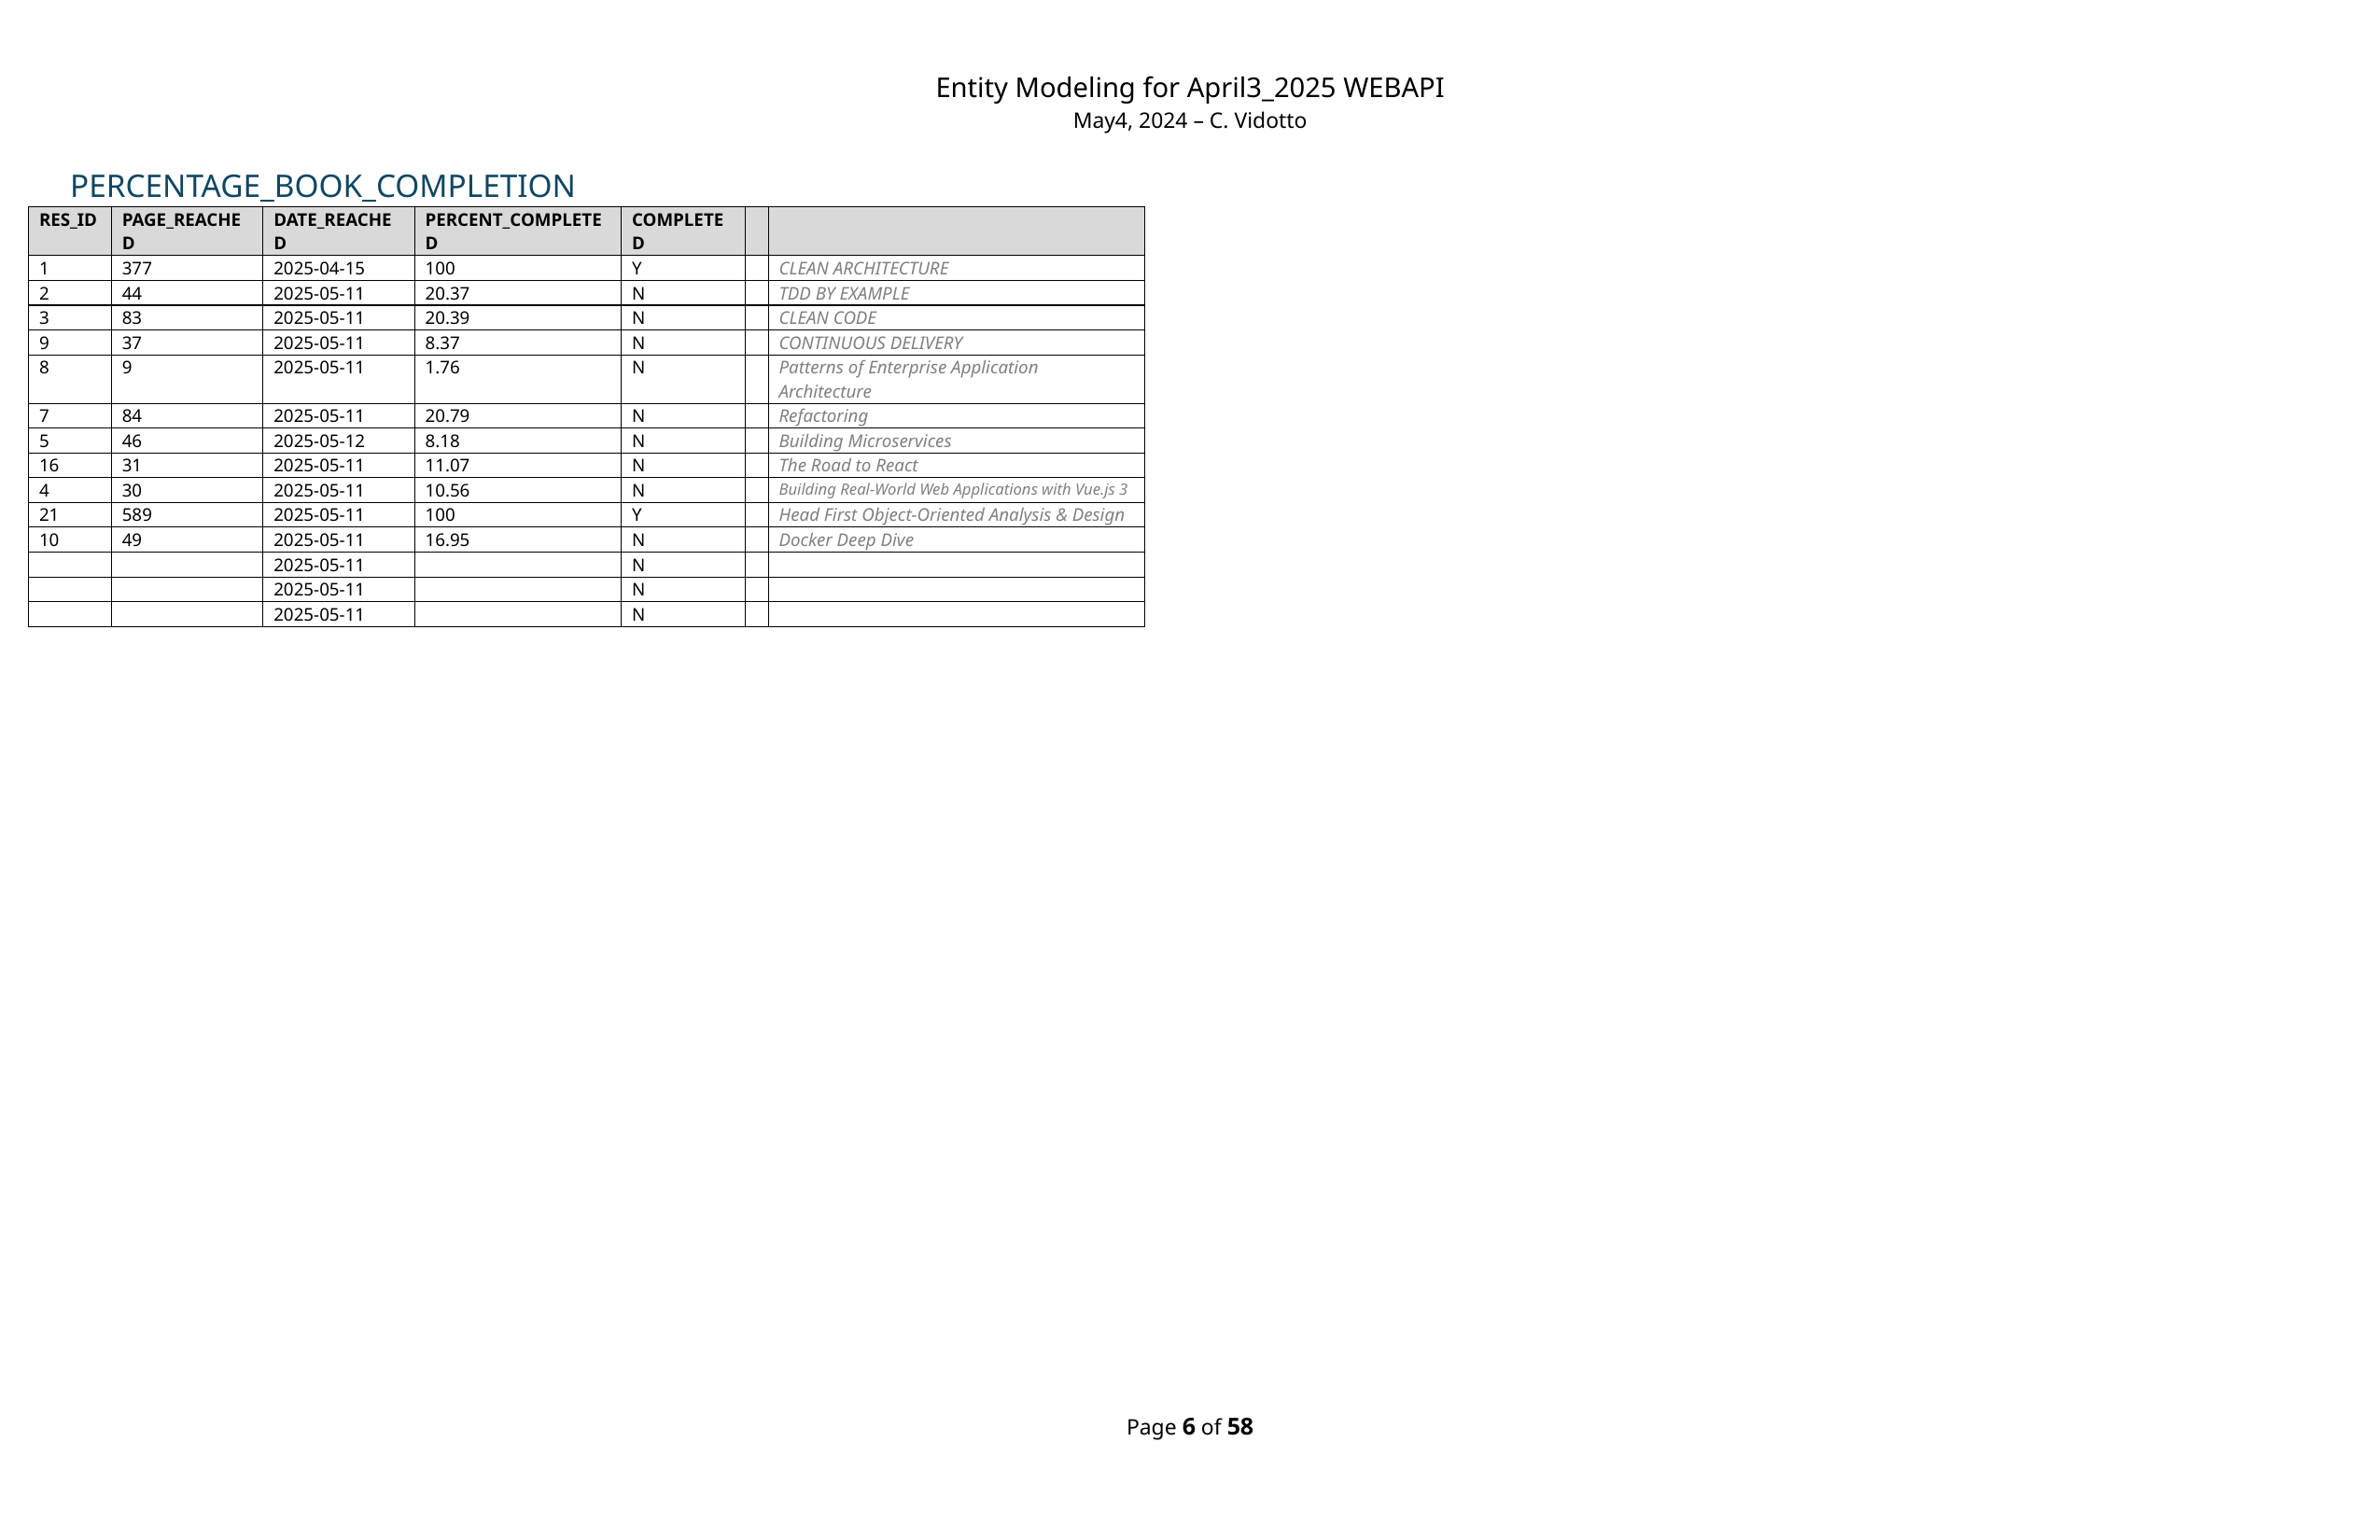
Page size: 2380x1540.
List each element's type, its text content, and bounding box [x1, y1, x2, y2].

table_header DATE_REACHED [263, 207, 414, 255]
table_cell 8 [29, 356, 111, 403]
table_cell 2025-05-11 [263, 306, 414, 329]
table_cell [769, 578, 1144, 601]
table_cell 589 [112, 503, 262, 526]
table_cell [746, 428, 768, 453]
table_cell [29, 553, 111, 576]
table_cell 30 [112, 478, 262, 502]
table_cell [769, 602, 1144, 626]
table_cell 3 [29, 306, 111, 329]
table_cell N [622, 306, 745, 329]
table_cell 84 [112, 404, 262, 427]
table_cell 2025-05-11 [263, 404, 414, 427]
table_cell [746, 527, 768, 552]
table_cell 2025-05-11 [263, 578, 414, 601]
table_cell 2025-05-11 [263, 553, 414, 576]
table_cell CLEAN ARCHITECTURE [769, 256, 1144, 280]
table_cell [746, 602, 768, 626]
table_cell [746, 281, 768, 304]
table_cell 20.39 [415, 306, 621, 329]
table_cell [746, 330, 768, 354]
table_cell [746, 578, 768, 601]
table_cell [746, 356, 768, 403]
table_cell 1 [29, 256, 111, 280]
table_cell [29, 602, 111, 626]
table_cell 11.07 [415, 454, 621, 477]
table_cell 46 [112, 428, 262, 453]
table_cell 2025-05-11 [263, 527, 414, 552]
table_cell N [622, 281, 745, 304]
table_cell The Road to React [769, 454, 1144, 477]
table_cell 2025-05-11 [263, 503, 414, 526]
table_cell 100 [415, 256, 621, 280]
table_cell [746, 306, 768, 329]
table_cell 377 [112, 256, 262, 280]
table_cell CLEAN CODE [769, 306, 1144, 329]
table_cell 2025-05-11 [263, 602, 414, 626]
table_cell 44 [112, 281, 262, 304]
table_cell [746, 256, 768, 280]
table_cell Head First Object-Oriented Analysis & Design [769, 503, 1144, 526]
table_cell N [622, 578, 745, 601]
table_cell [415, 553, 621, 576]
table_cell 10 [29, 527, 111, 552]
table_cell [769, 553, 1144, 576]
table_cell 2025-04-15 [263, 256, 414, 280]
table_cell 2025-05-11 [263, 356, 414, 403]
table_header [769, 207, 1144, 255]
subtitle PERCENTAGE_BOOK_COMPLETION [70, 164, 2310, 206]
table_cell [746, 553, 768, 576]
table_cell [29, 578, 111, 601]
table_cell N [622, 553, 745, 576]
table_cell [746, 454, 768, 477]
table_cell N [622, 404, 745, 427]
table_cell Docker Deep Dive [769, 527, 1144, 552]
table_cell N [622, 428, 745, 453]
table_cell CONTINUOUS DELIVERY [769, 330, 1144, 354]
table_cell [746, 503, 768, 526]
table_cell 100 [415, 503, 621, 526]
table_cell 20.79 [415, 404, 621, 427]
table_header PERCENT_COMPLETED [415, 207, 621, 255]
table_cell Refactoring [769, 404, 1144, 427]
table_cell 8.37 [415, 330, 621, 354]
table_cell N [622, 356, 745, 403]
table_cell 9 [29, 330, 111, 354]
table_cell [415, 578, 621, 601]
table_cell [415, 602, 621, 626]
table_cell 1.76 [415, 356, 621, 403]
table_cell Y [622, 503, 745, 526]
table_cell [112, 602, 262, 626]
table_cell N [622, 527, 745, 552]
table_cell 9 [112, 356, 262, 403]
table_cell 21 [29, 503, 111, 526]
table_cell 2 [29, 281, 111, 304]
table_header RES_ID [29, 207, 111, 255]
table_cell [112, 553, 262, 576]
table_cell N [622, 330, 745, 354]
table_cell Patterns of Enterprise Application Architecture [769, 356, 1144, 403]
table_cell 2025-05-12 [263, 428, 414, 453]
table_cell N [622, 454, 745, 477]
table_cell 20.37 [415, 281, 621, 304]
table_cell 16.95 [415, 527, 621, 552]
table_cell 16 [29, 454, 111, 477]
table_cell 4 [29, 478, 111, 502]
table_cell 2025-05-11 [263, 478, 414, 502]
table_header PAGE_REACHED [112, 207, 262, 255]
table_cell N [622, 478, 745, 502]
table_cell 8.18 [415, 428, 621, 453]
table_cell 2025-05-11 [263, 454, 414, 477]
table_cell 31 [112, 454, 262, 477]
table_cell 10.56 [415, 478, 621, 502]
table_header COMPLETED [622, 207, 745, 255]
table_cell 2025-05-11 [263, 330, 414, 354]
table_cell [746, 404, 768, 427]
table_cell [112, 578, 262, 601]
table_cell Y [622, 256, 745, 280]
table_cell Building Real-World Web Applications with Vue.js 3 [769, 478, 1144, 502]
table_cell TDD BY EXAMPLE [769, 281, 1144, 304]
table_header [746, 207, 768, 255]
table_cell 37 [112, 330, 262, 354]
table_cell 83 [112, 306, 262, 329]
table_cell 2025-05-11 [263, 281, 414, 304]
table_cell 5 [29, 428, 111, 453]
table_cell 7 [29, 404, 111, 427]
table_cell Building Microservices [769, 428, 1144, 453]
table_cell [746, 478, 768, 502]
table_cell 49 [112, 527, 262, 552]
table_cell N [622, 602, 745, 626]
